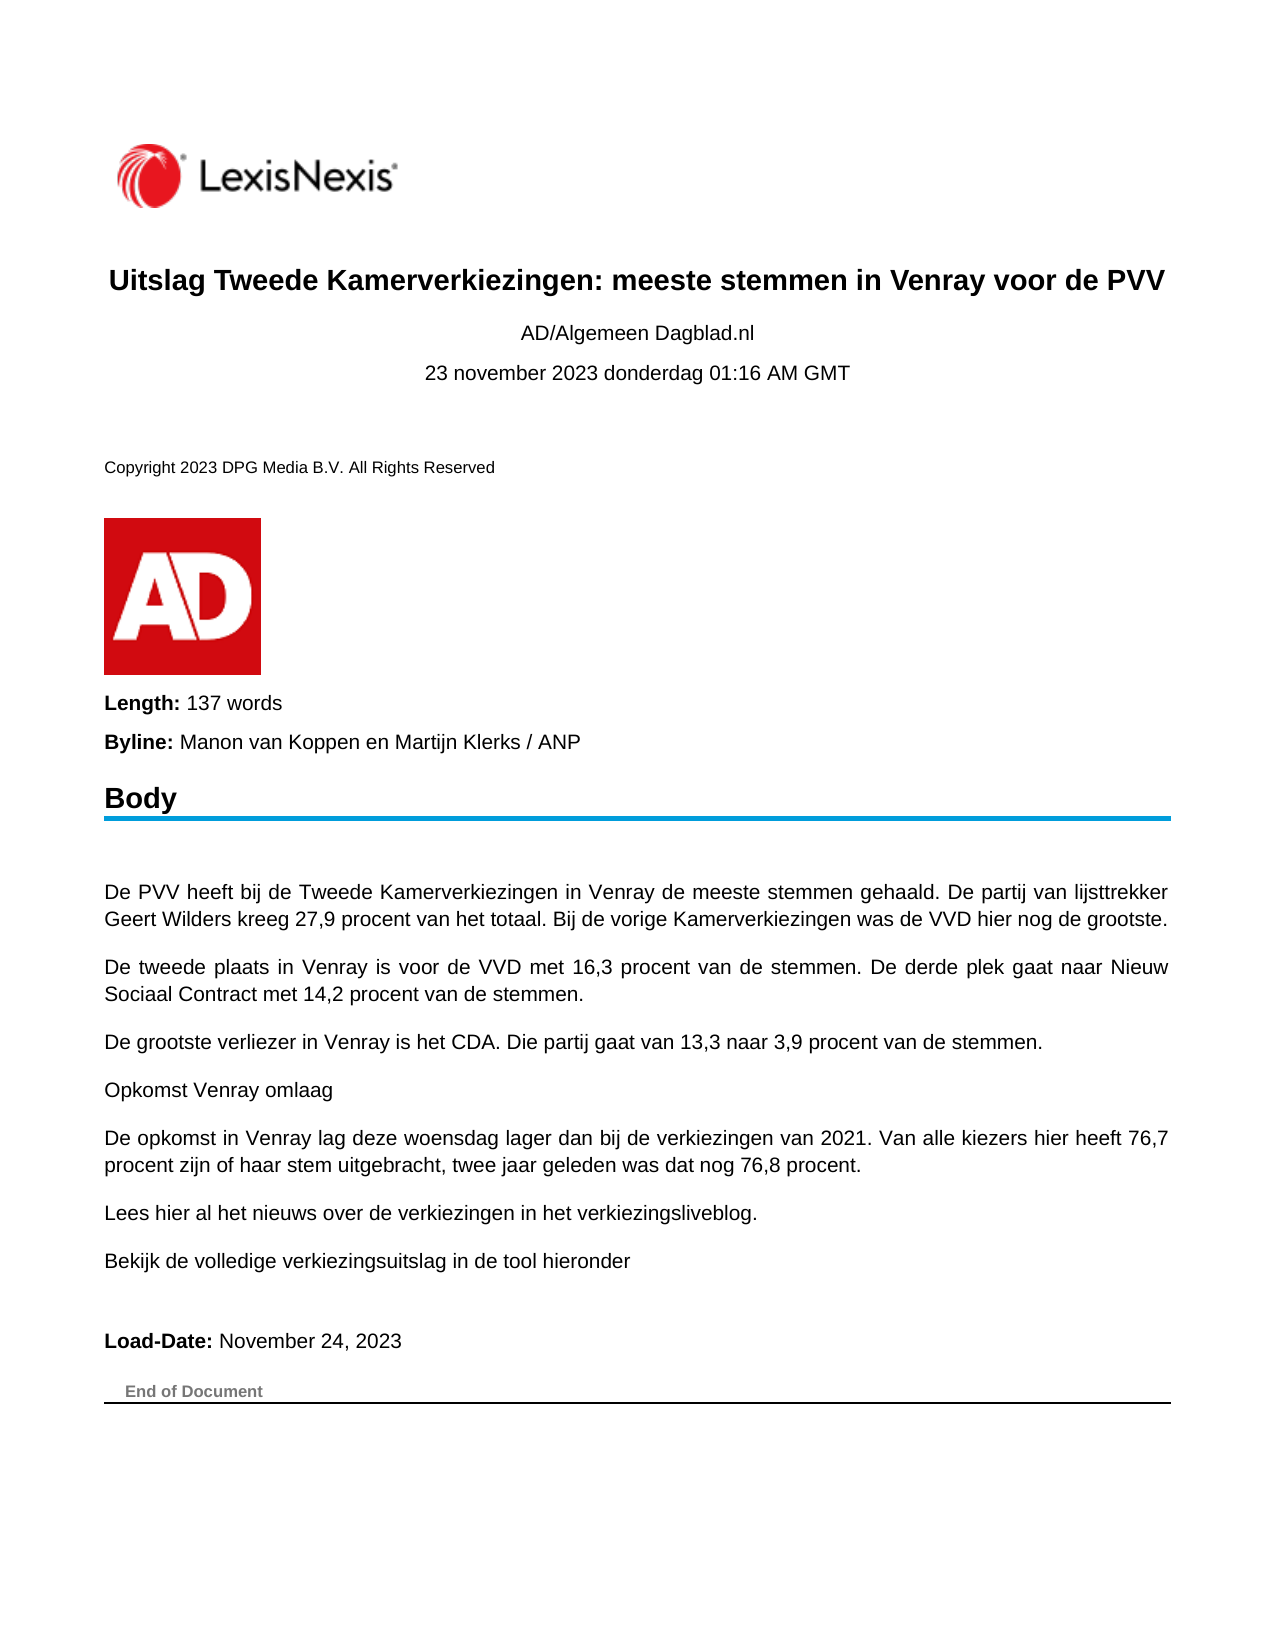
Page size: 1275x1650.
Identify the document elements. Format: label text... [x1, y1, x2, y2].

text 23 november 2023 donderdag 01:16 AM GMT [104, 357, 1171, 384]
picture [104, 518, 261, 675]
picture [104, 144, 412, 208]
text Lees hier al het nieuws over de verkiezingen in het verkiezingsliveblog. [104, 1197, 1171, 1224]
text Byline: Manon van Koppen en Martijn Klerks / ANP [104, 727, 1171, 754]
text Load-Date: November 24, 2023 [104, 1297, 1171, 1353]
text End of Document [125, 1382, 1171, 1401]
text De PVV heeft bij de Tweede Kamerverkiezingen in Venray de meeste stemmen gehaald. De partij van lijsttrekker Geert Wilders kreeg 27,9 procent van het totaal. Bij de vorige Kamerverkiezingen was de VVD hier nog de grootste. [104, 877, 1171, 931]
subtitle Uitslag Tweede Kamerverkiezingen: meeste stemmen in Venray voor de PVV [104, 261, 1171, 297]
text Copyright 2023 DPG Media B.V. All Rights Reserved [104, 426, 1171, 477]
text Body [104, 779, 1171, 814]
text De grootste verliezer in Venray is het CDA. Die partij gaat van 13,3 naar 3,9 procent van de stemmen. [104, 1027, 1171, 1054]
text Length: 137 words [104, 687, 1171, 714]
text De tweede plaats in Venray is voor de VVD met 16,3 procent van de stemmen. De derde plek gaat naar Nieuw Sociaal Contract met 14,2 procent van de stemmen. [104, 952, 1171, 1006]
text Bekijk de volledige verkiezingsuitslag in de tool hieronder [104, 1245, 1171, 1272]
text AD/Algemeen Dagblad.nl [104, 318, 1171, 345]
text De opkomst in Venray lag deze woensdag lager dan bij de verkiezingen van 2021. Van alle kiezers hier heeft 76,7 procent zijn of haar stem uitgebracht, twee jaar geleden was dat nog 76,8 procent. [104, 1122, 1171, 1177]
text Opkomst Venray omlaag [104, 1074, 1171, 1102]
